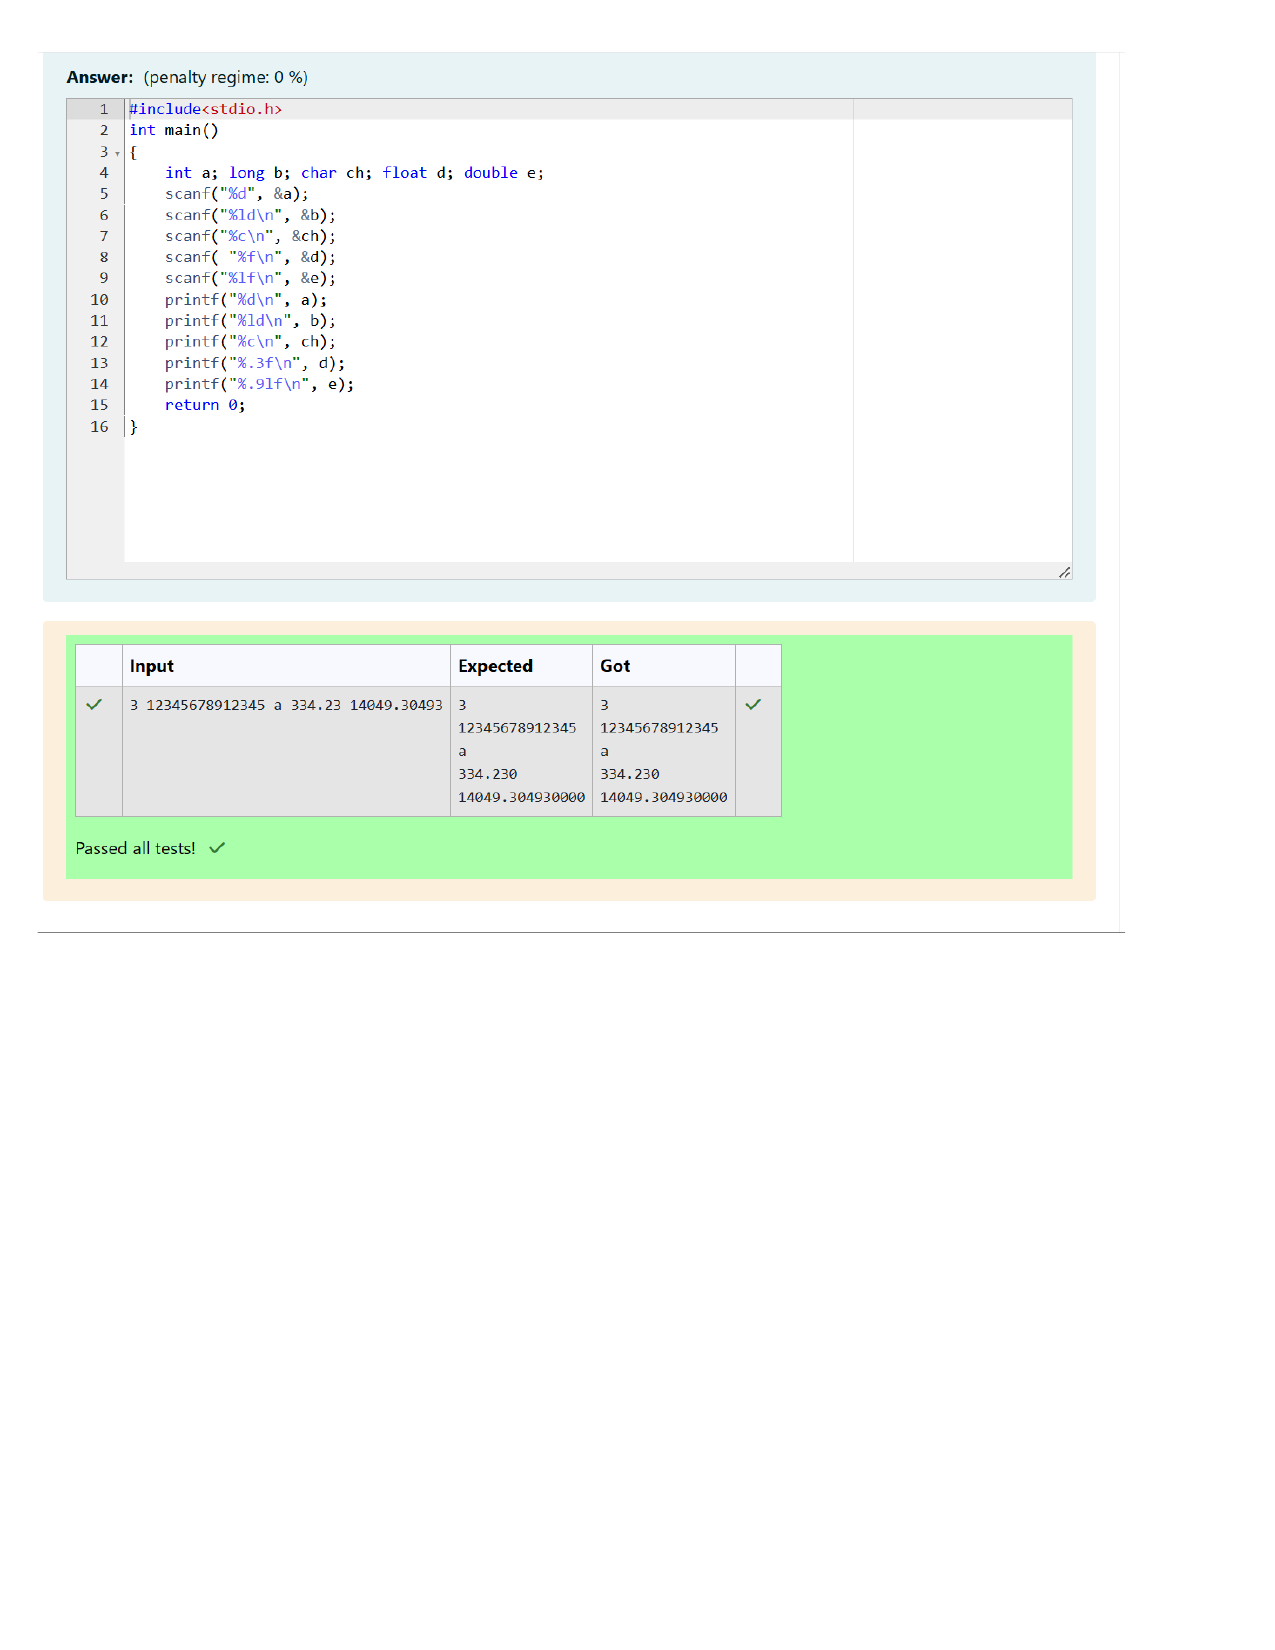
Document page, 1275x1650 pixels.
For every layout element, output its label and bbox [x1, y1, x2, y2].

picture [37, 46, 1125, 933]
